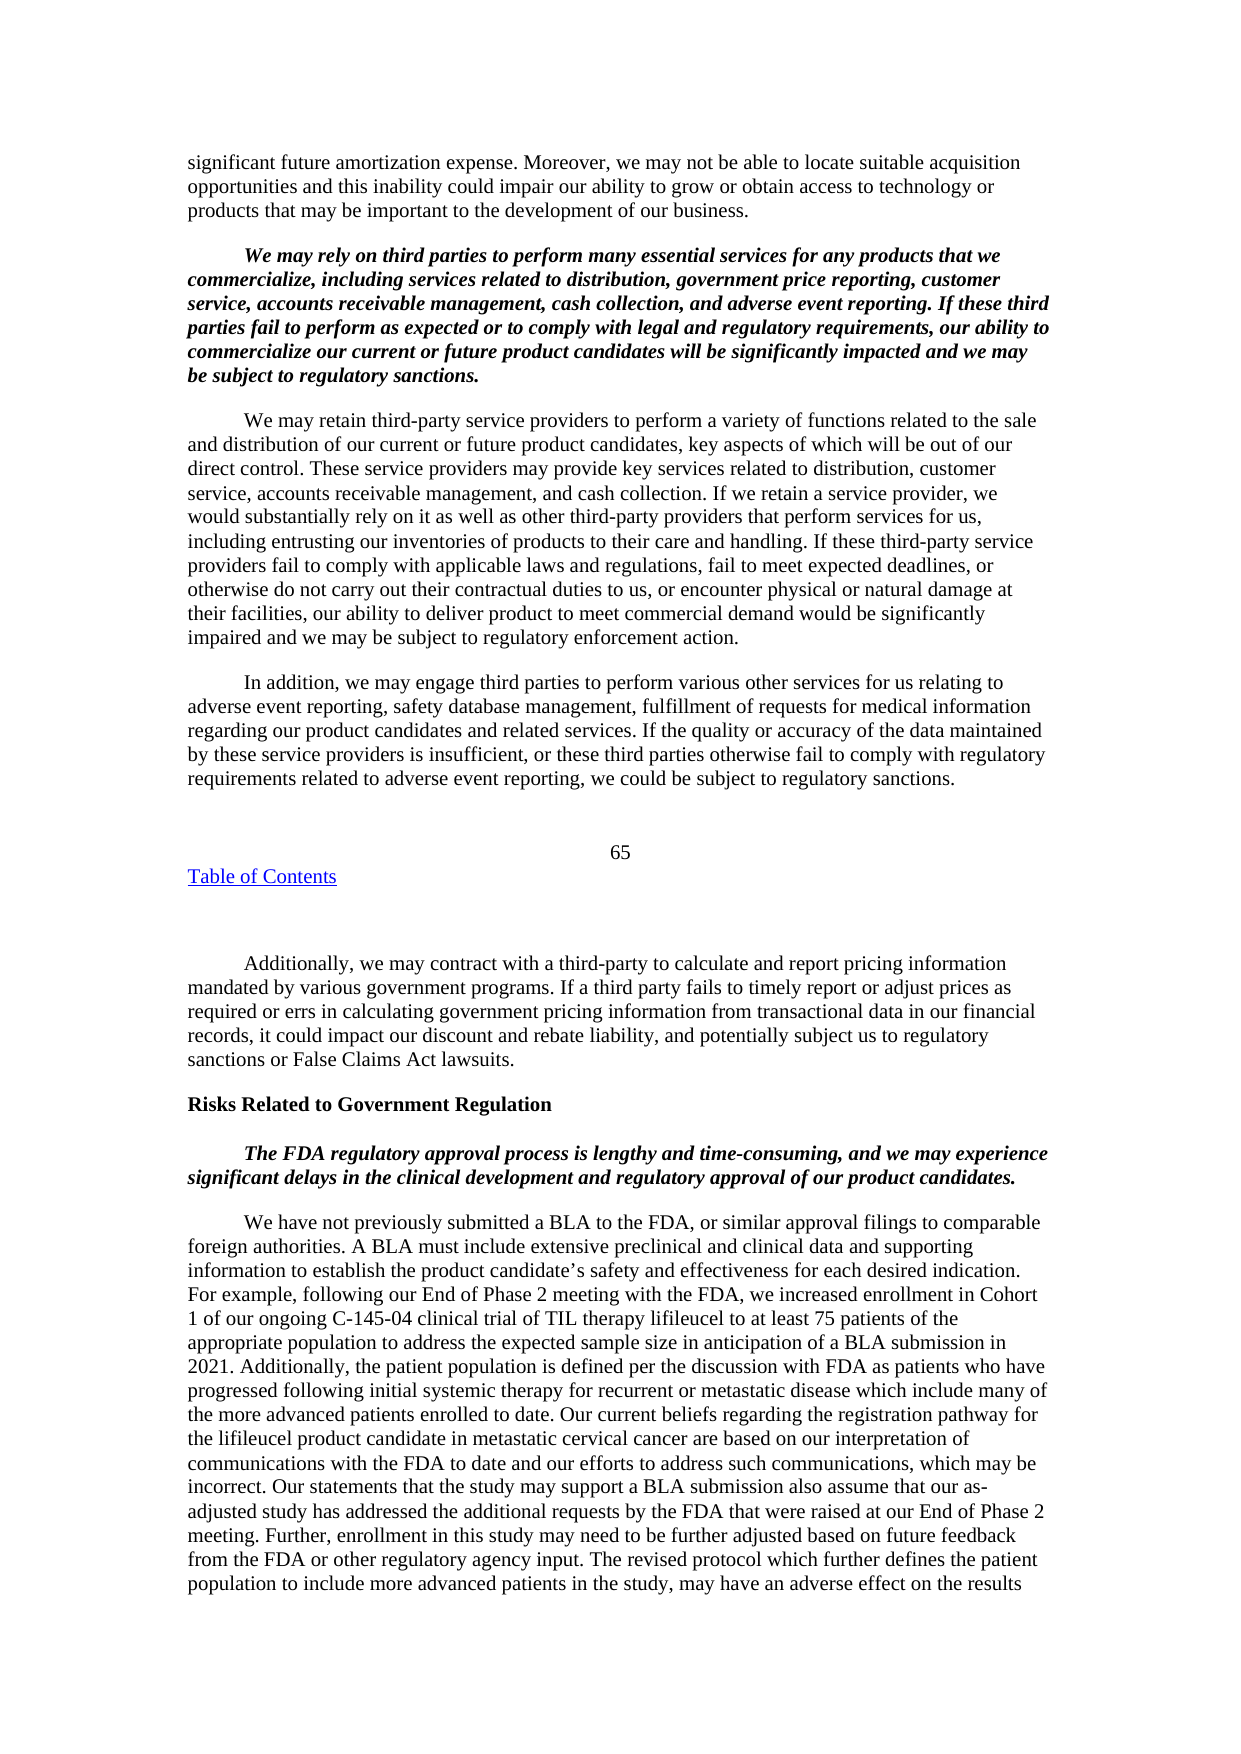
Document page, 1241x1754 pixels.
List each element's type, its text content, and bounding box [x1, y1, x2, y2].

text Table of Contents [187, 864, 1053, 888]
text We may rely on third parties to perform many essential services for any products that we commercialize, including services related to distribution, government price reporting, customer service, accounts receivable management, cash collection, and adverse event reporting. If these third parties fail to perform as expected or to comply with legal and regulatory requirements, our ability to commercialize our current or future product candidates will be significantly impacted and we may be subject to regulatory sanctions. [187, 243, 1053, 387]
text Additionally, we may contract with a third-party to calculate and report pricing information mandated by various government programs. If a third party fails to timely report or adjust prices as required or errs in calculating government pricing information from transactional data in our financial records, it could impact our discount and rebate liability, and potentially subject us to regulatory sanctions or False Claims Act lawsuits. [187, 951, 1053, 1071]
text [187, 1210, 1053, 1595]
text 65 [187, 840, 1053, 864]
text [187, 150, 1053, 222]
text Risks Related to Government Regulation [187, 1092, 1053, 1116]
text We may retain third-party service providers to perform a variety of functions related to the sale and distribution of our current or future product candidates, key aspects of which will be out of our direct control. These service providers may provide key services related to distribution, customer service, accounts receivable management, and cash collection. If we retain a service provider, we would substantially rely on it as well as other third-party providers that perform services for us, including entrusting our inventories of products to their care and handling. If these third-party service providers fail to comply with applicable laws and regulations, fail to meet expected deadlines, or otherwise do not carry out their contractual duties to us, or encounter physical or natural damage at their facilities, our ability to deliver product to meet commercial demand would be significantly impaired and we may be subject to regulatory enforcement action. [187, 408, 1053, 649]
text The FDA regulatory approval process is lengthy and time-consuming, and we may experience significant delays in the clinical development and regulatory approval of our product candidates. [187, 1141, 1053, 1189]
text In addition, we may engage third parties to perform various other services for us relating to adverse event reporting, safety database management, fulfillment of requests for medical information regarding our product candidates and related services. If the quality or accuracy of the data maintained by these service providers is insufficient, or these third parties otherwise fail to comply with regulatory requirements related to adverse event reporting, we could be subject to regulatory sanctions. [187, 670, 1053, 790]
